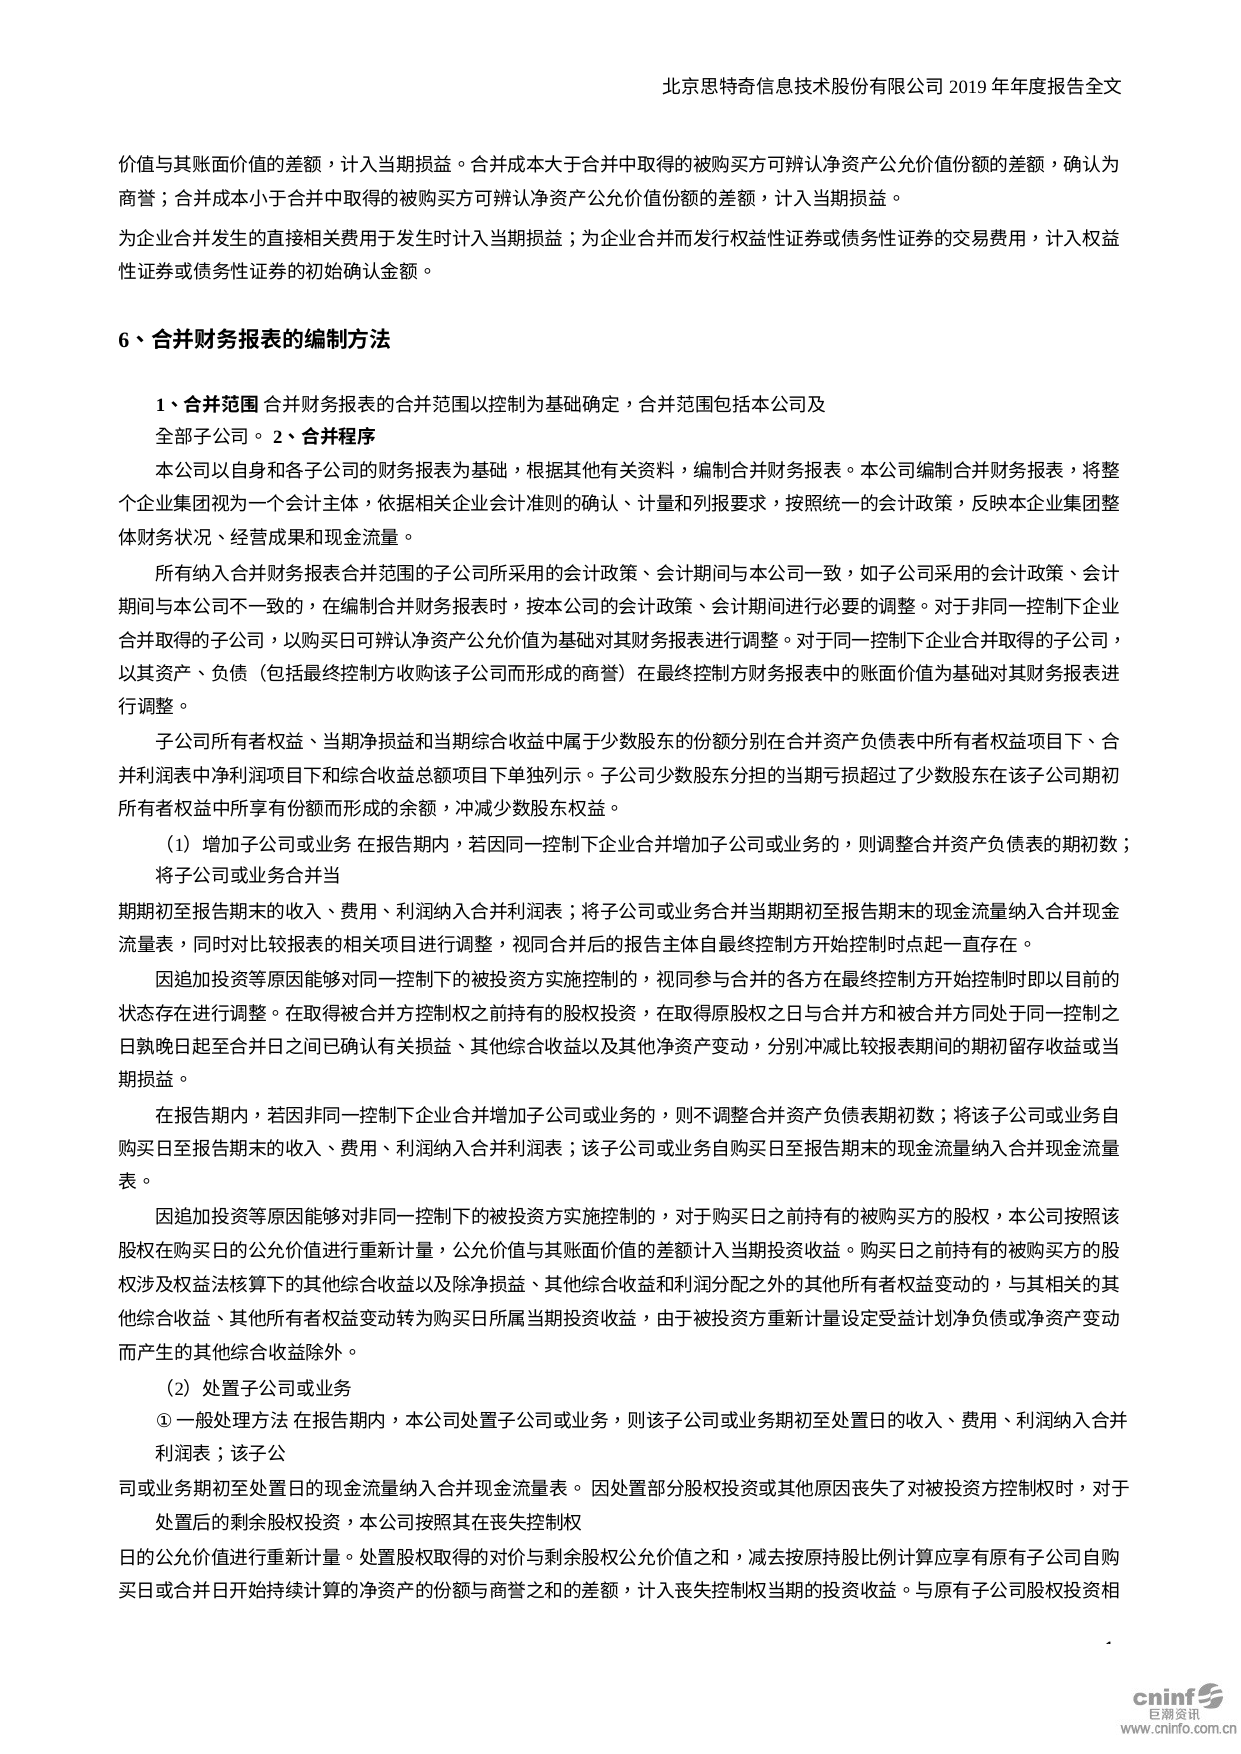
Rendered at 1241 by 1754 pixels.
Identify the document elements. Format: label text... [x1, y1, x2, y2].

text （2）处置子公司或业务 [156, 1375, 1138, 1400]
text 在报告期内，若因非同一控制下企业合并增加子公司或业务的，则不调整合并资产负债表期初数；将该子公司或业务自 购买日至报告期末的收入、费用、利润纳入合并利润表；该子公司或业务自购买日至报告期末的现金流量纳入合并现金流量 表。 [118, 1102, 1122, 1194]
text 子公司所有者权益、当期净损益和当期综合收益中属于少数股东的份额分别在合并资产负债表中所有者权益项目下、合 并利润表中净利润项目下和综合收益总额项目下单独列示。子公司少数股东分担的当期亏损超过了少数股东在该子公司期初 所有者权益中所享有份额而形成的余额，冲减少数股东权益。 [118, 729, 1122, 821]
text 价值与其账面价值的差额，计入当期损益。合并成本大于合并中取得的被购买方可辨认净资产公允价值份额的差额，确认为 商誉；合并成本小于合并中取得的被购买方可辨认净资产公允价值份额的差额，计入当期损益。 [118, 151, 1138, 211]
subtitle 6、合并财务报表的编制方法 [118, 324, 1138, 353]
text 因追加投资等原因能够对同一控制下的被投资方实施控制的，视同参与合并的各方在最终控制方开始控制时即以目前的 状态存在进行调整。在取得被合并方控制权之前持有的股权投资，在取得原股权之日与合并方和被合并方同处于同一控制之 日孰晚日起至合并日之间已确认有关损益、其他综合收益以及其他净资产变动，分别冲减比较报表期间的期初留存收益或当 期损益。 [118, 967, 1122, 1092]
text 期期初至报告期末的收入、费用、利润纳入合并利润表；将子公司或业务合并当期期初至报告期末的现金流量纳入合并现金 流量表，同时对比较报表的相关项目进行调整，视同合并后的报告主体自最终控制方开始控制时点起一直存在。 [118, 898, 1138, 957]
text ①一般处理方法 在报告期内，本公司处置子公司或业务，则该子公司或业务期初至处置日的收入、费用、利润纳入合并利润表；该子公 [156, 1407, 1138, 1466]
picture [1115, 1680, 1240, 1737]
text 1、合并范围 合并财务报表的合并范围以控制为基础确定，合并范围包括本公司及全部子公司。 2、合并程序 [156, 391, 833, 449]
text 所有纳入合并财务报表合并范围的子公司所采用的会计政策、会计期间与本公司一致，如子公司采用的会计政策、会计 期间与本公司不一致的，在编制合并财务报表时，按本公司的会计政策、会计期间进行必要的调整。对于非同一控制下企业 合并取得的子公司，以购买日可辨认净资产公允价值为基础对其财务报表进行调整。对于同一控制下企业合并取得的子公司， 以其资产、负债（包括最终控制方收购该子公司而形成的商誉）在最终控制方财务报表中的账面价值为基础对其财务报表进 行调整。 [118, 560, 1138, 719]
text 本公司以自身和各子公司的财务报表为基础，根据其他有关资料，编制合并财务报表。本公司编制合并财务报表，将整 个企业集团视为一个会计主体，依据相关企业会计准则的确认、计量和列报要求，按照统一的会计政策，反映本企业集团整 体财务状况、经营成果和现金流量。 [118, 457, 1122, 550]
text 因追加投资等原因能够对非同一控制下的被投资方实施控制的，对于购买日之前持有的被购买方的股权，本公司按照该 股权在购买日的公允价值进行重新计量，公允价值与其账面价值的差额计入当期投资收益。购买日之前持有的被购买方的股 权涉及权益法核算下的其他综合收益以及除净损益、其他综合收益和利润分配之外的其他所有者权益变动的，与其相关的其 他综合收益、其他所有者权益变动转为购买日所属当期投资收益，由于被投资方重新计量设定受益计划净负债或净资产变动 而产生的其他综合收益除外。 [118, 1204, 1122, 1365]
text 为企业合并发生的直接相关费用于发生时计入当期损益；为企业合并而发行权益性证券或债务性证券的交易费用，计入权益 性证券或债务性证券的初始确认金额。 [118, 225, 1138, 284]
text （1）增加子公司或业务 在报告期内，若因同一控制下企业合并增加子公司或业务的，则调整合并资产负债表的期初数；将子公司或业务合并当 [156, 831, 1138, 888]
text 司或业务期初至处置日的现金流量纳入合并现金流量表。 因处置部分股权投资或其他原因丧失了对被投资方控制权时，对于处置后的剩余股权投资，本公司按照其在丧失控制权 [118, 1476, 1138, 1534]
text 日的公允价值进行重新计量。处置股权取得的对价与剩余股权公允价值之和，减去按原持股比例计算应享有原有子公司自购 买日或合并日开始持续计算的净资产的份额与商誉之和的差额，计入丧失控制权当期的投资收益。与原有子公司股权投资相 [118, 1544, 1138, 1603]
